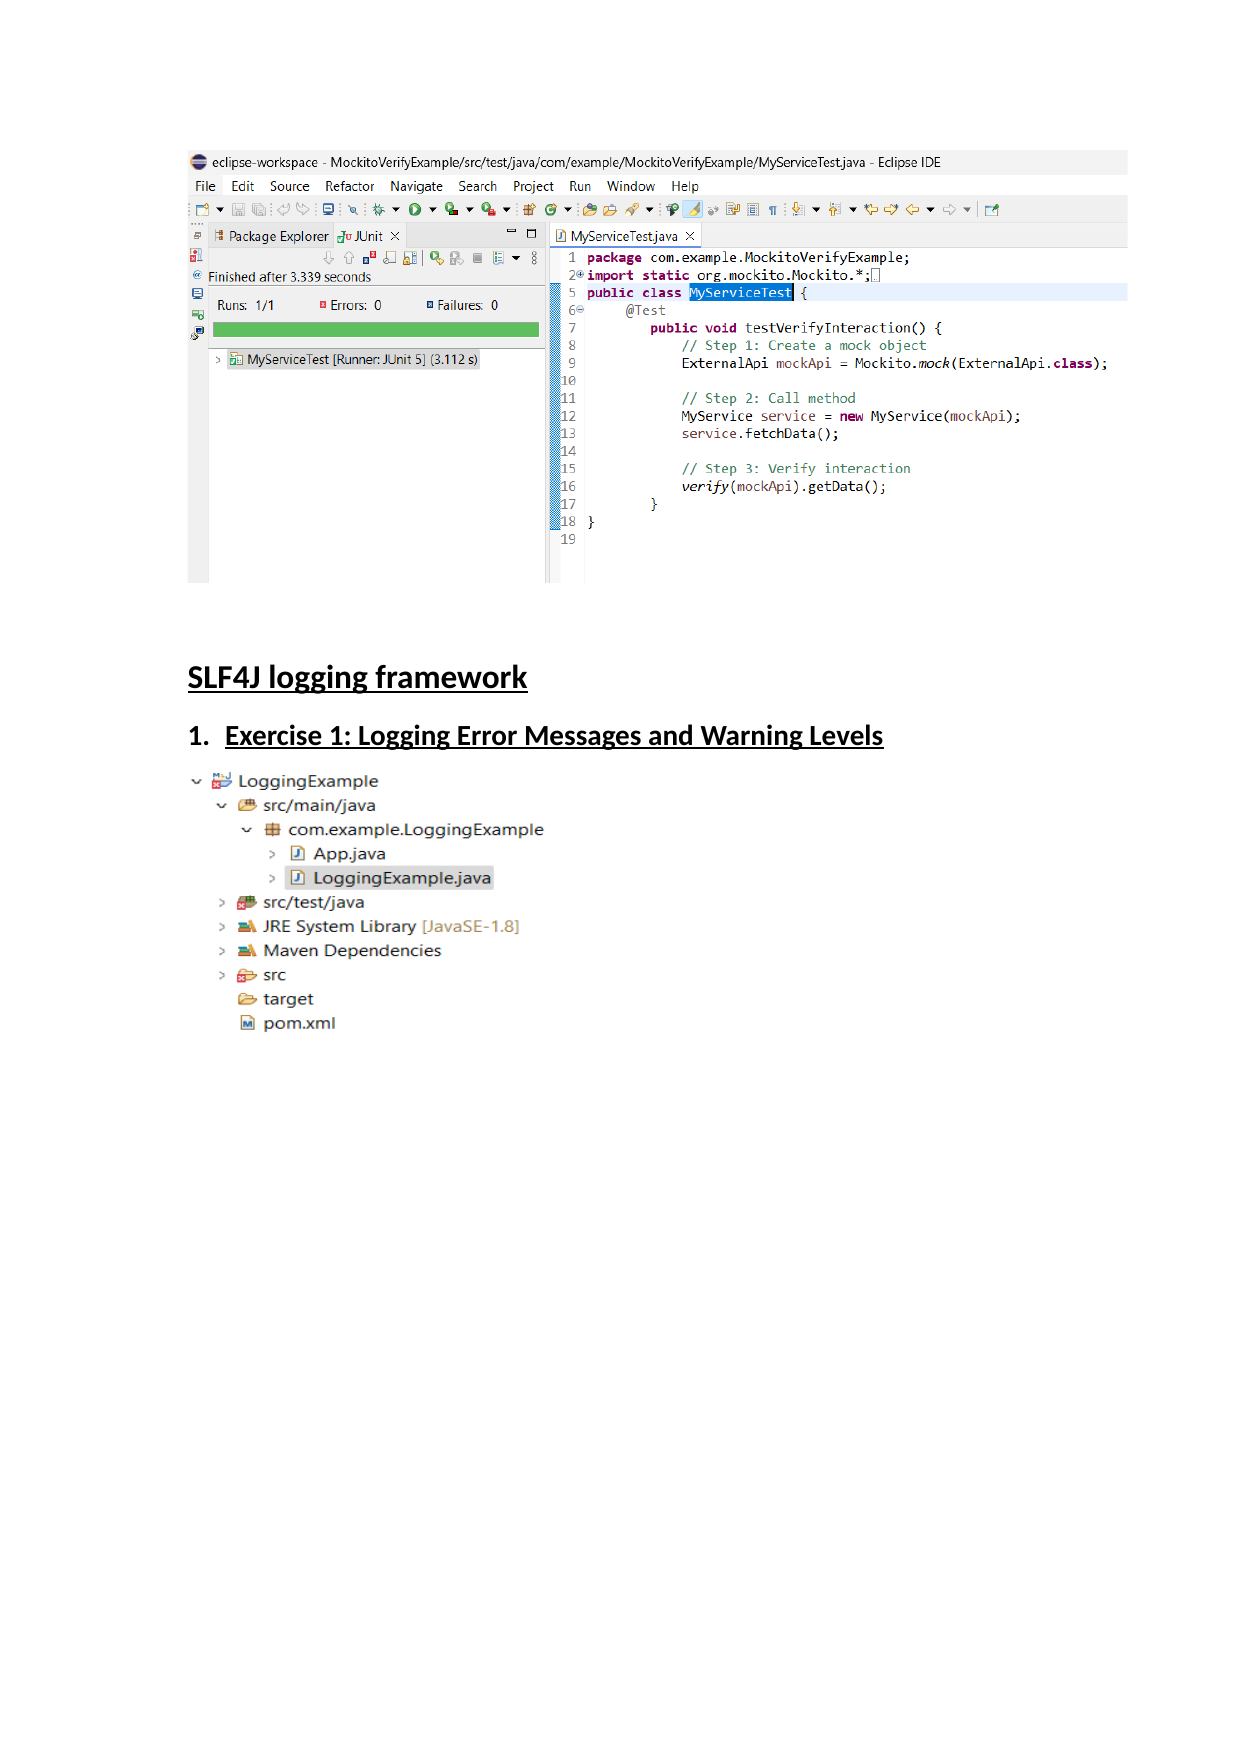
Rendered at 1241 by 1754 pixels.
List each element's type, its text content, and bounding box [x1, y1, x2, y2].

picture [187, 150, 1128, 583]
list Exercise 1: Logging Error Messages and Warning Levels [187, 717, 1090, 753]
text SLF4J logging framework [187, 656, 1090, 697]
picture [187, 772, 583, 1034]
